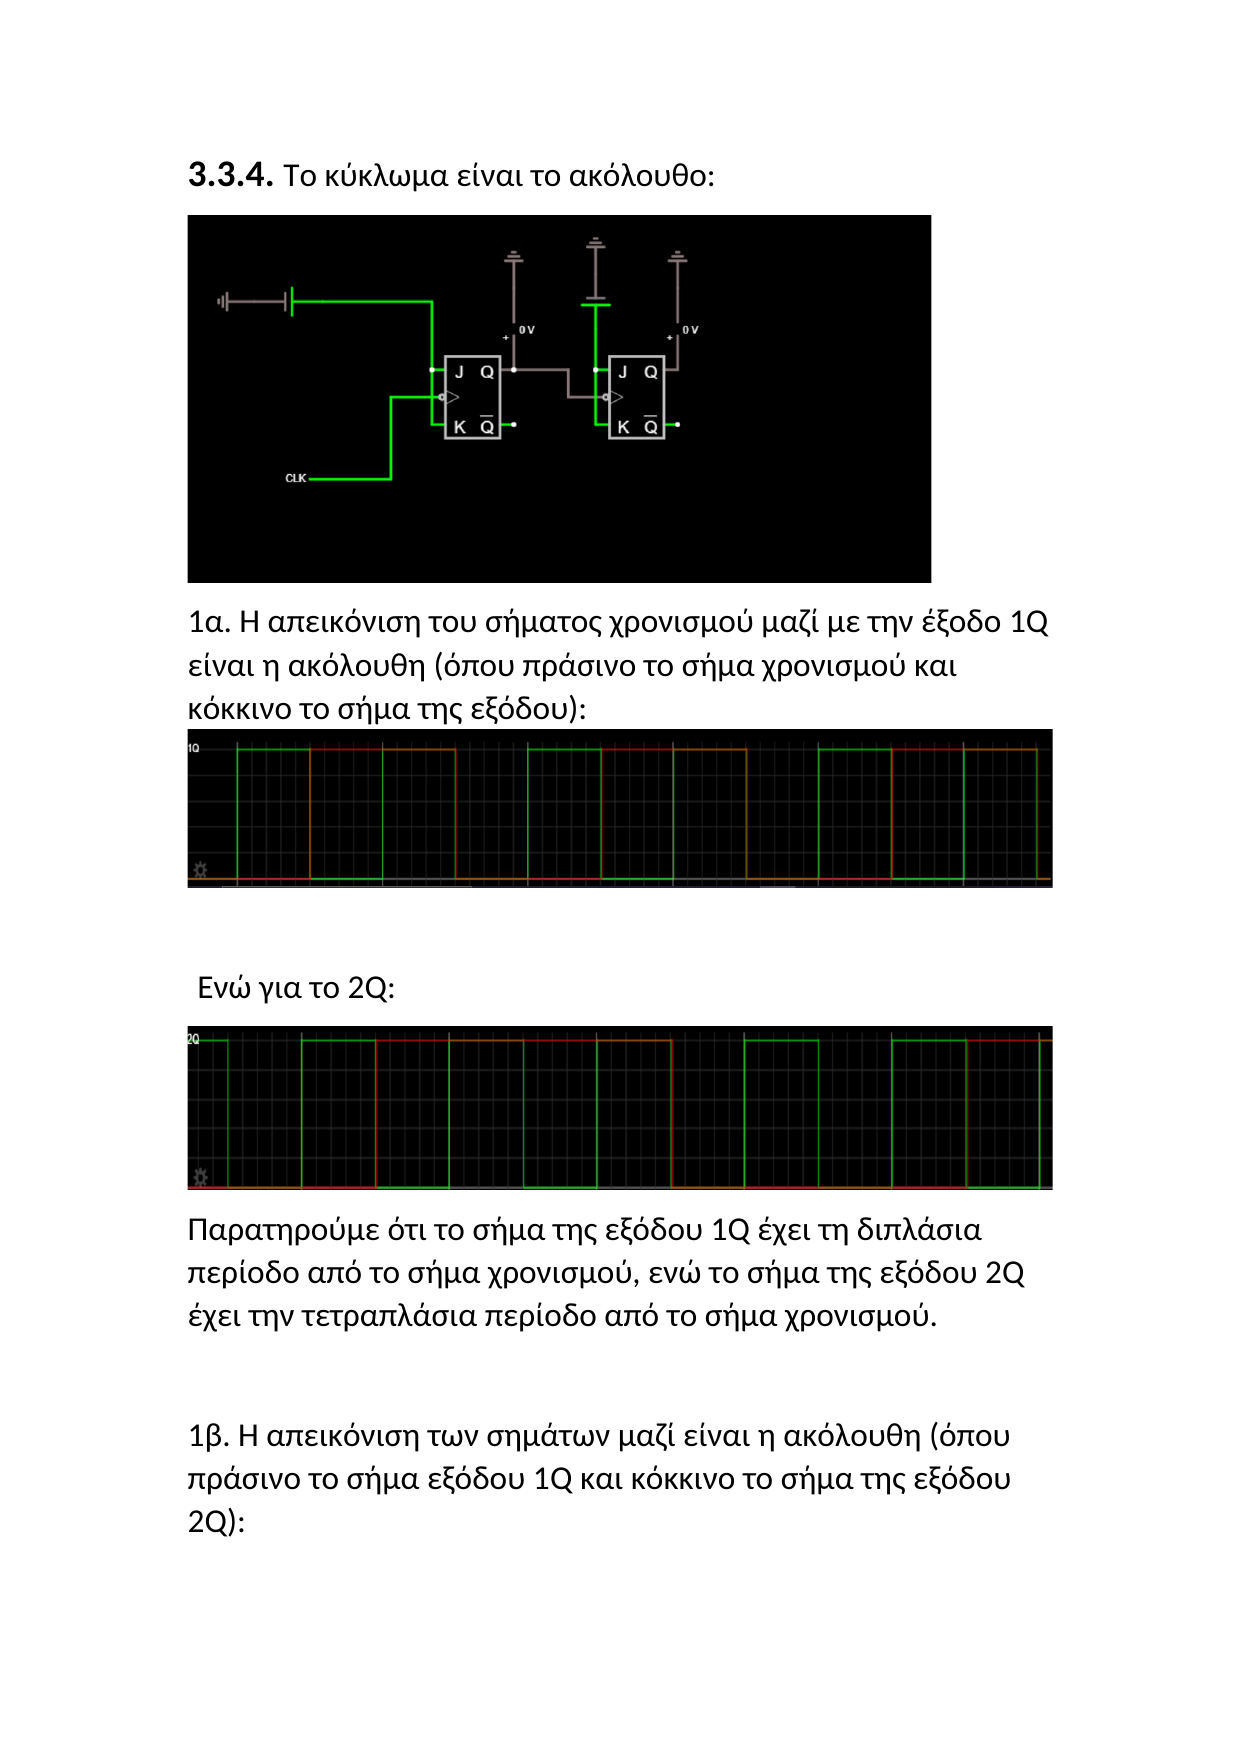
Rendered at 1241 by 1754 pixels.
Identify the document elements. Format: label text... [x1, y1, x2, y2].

text 3.3.4. Το κύκλωμα είναι το ακόλουθο: [187, 150, 1053, 196]
picture [187, 729, 1053, 888]
text Ενώ για το 2Q: [187, 966, 1053, 1006]
text 1β. Η απεικόνιση των σημάτων μαζί είναι η ακόλουθη (όπου πράσινο το σήμα εξόδου 1Q και κόκκινο το σήμα της εξόδου 2Q): [187, 1414, 1053, 1541]
text 1α. Η απεικόνιση του σήματος χρονισμού μαζί με την έξοδο 1Q είναι η ακόλουθη (όπου πράσινο το σήμα χρονισμού και κόκκινο το σήμα της εξόδου): [187, 600, 1053, 729]
picture [187, 215, 932, 583]
picture [187, 1026, 1053, 1190]
text Παρατηρούμε ότι το σήμα της εξόδου 1Q έχει τη διπλάσια περίοδο από το σήμα χρονισμού, ενώ το σήμα της εξόδου 2Q έχει την τετραπλάσια περίοδο από το σήμα χρονισμού. [187, 1208, 1053, 1335]
